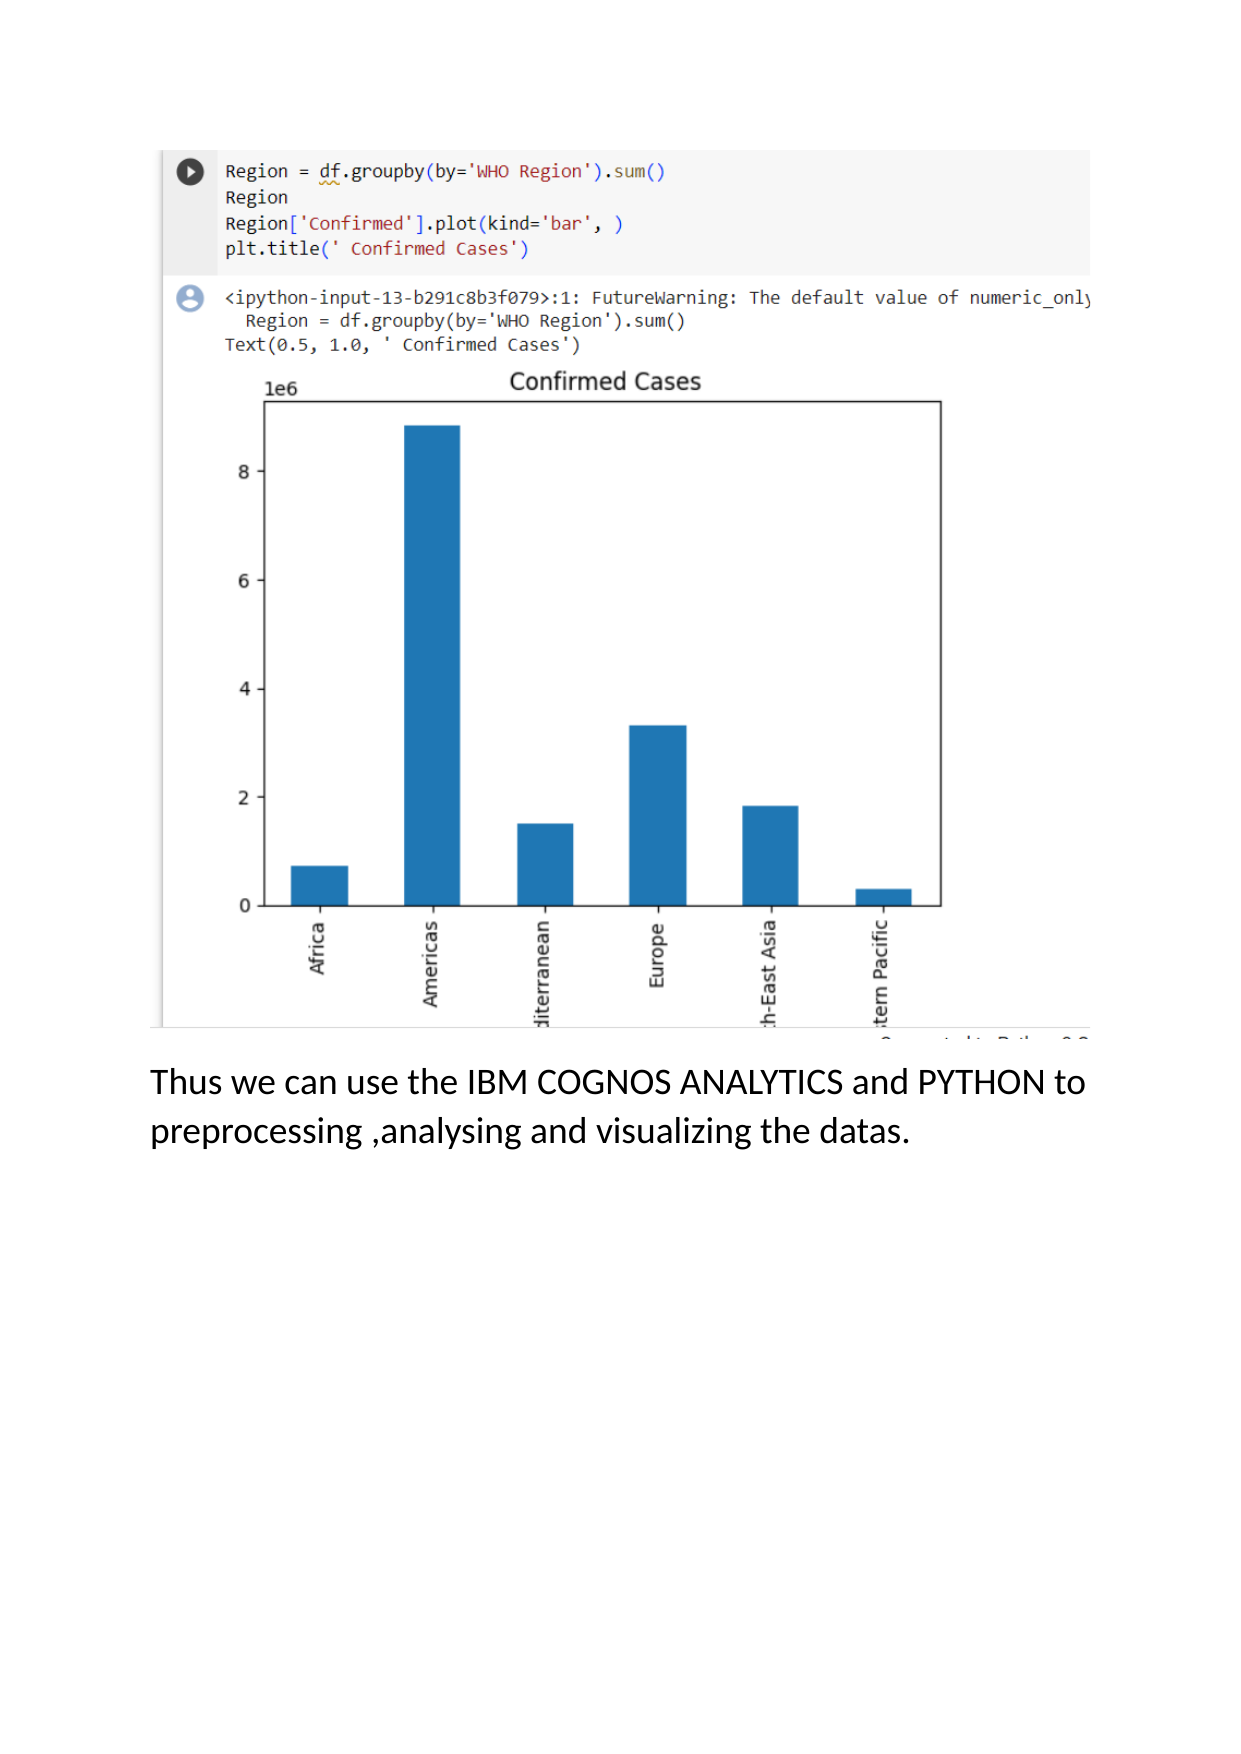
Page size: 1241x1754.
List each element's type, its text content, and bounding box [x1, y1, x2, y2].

picture [150, 150, 1091, 1039]
text Thus we can use the IBM COGNOS ANALYTICS and PYTHON to preprocessing ,analysing and visualizing the datas. [150, 1058, 1090, 1153]
